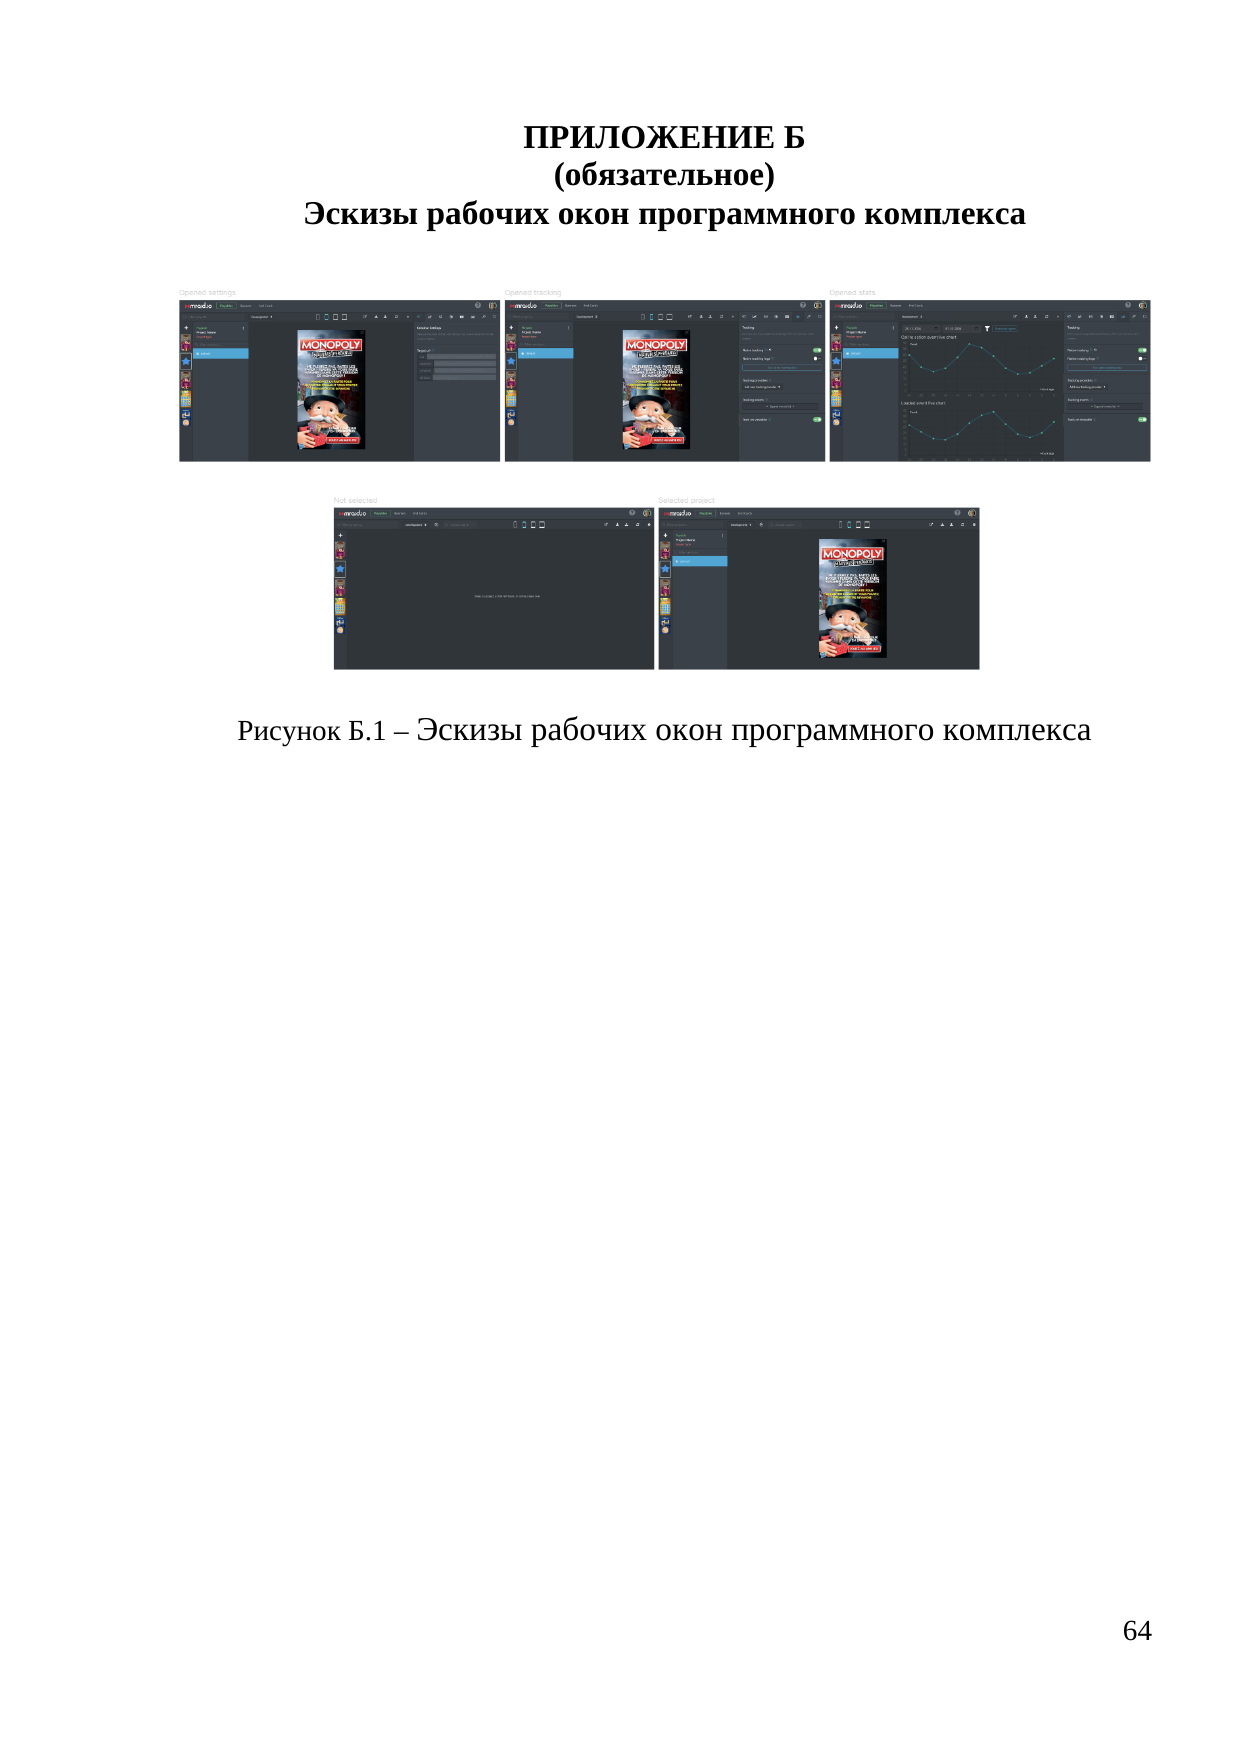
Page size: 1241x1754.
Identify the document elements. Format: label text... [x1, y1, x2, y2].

text Рисунок Б.1 – Эскизы рабочих окон программного комплекса [177, 709, 1152, 747]
picture [177, 287, 1152, 671]
text Эскизы рабочих окон программного комплекса [177, 193, 1152, 231]
text ПРИЛОЖЕНИЕ Б [177, 118, 1152, 156]
subtitle (обязательное) [177, 156, 1152, 193]
